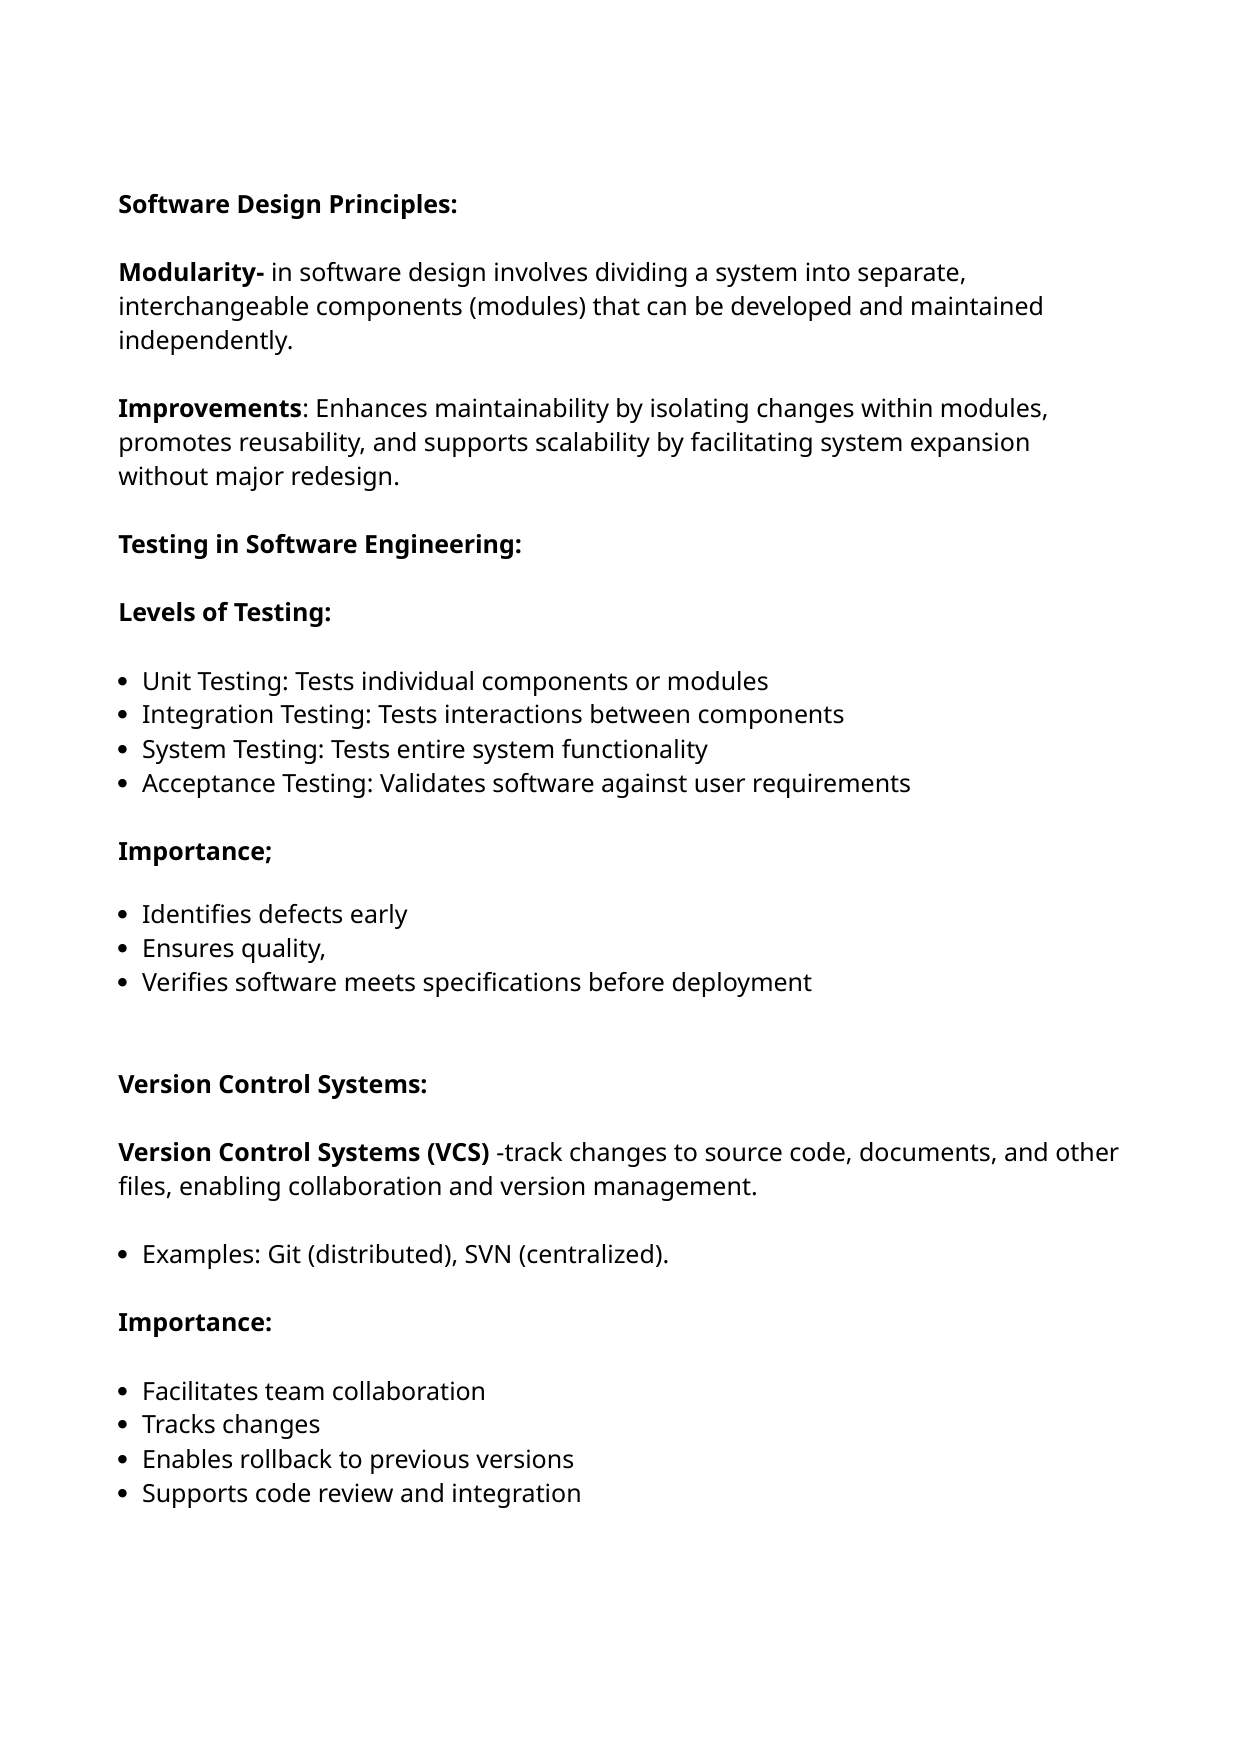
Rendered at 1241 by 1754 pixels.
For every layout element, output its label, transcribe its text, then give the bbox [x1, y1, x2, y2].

list System Testing: Tests entire system functionality [118, 731, 1122, 765]
text Importance; [118, 833, 1122, 867]
text Testing in Software Engineering: [118, 527, 1122, 561]
list Facilitates team collaboration [118, 1373, 1122, 1407]
list Integration Testing: Tests interactions between components [118, 697, 1122, 731]
list Verifies software meets specifications before deployment [118, 964, 1122, 998]
text Version Control Systems: [118, 1067, 1122, 1101]
list Supports code review and integration [118, 1475, 1122, 1509]
text Levels of Testing: [118, 595, 1122, 629]
text Software Design Principles: [118, 186, 1122, 220]
text Improvements: Enhances maintainability by isolating changes within modules, promotes reusability, and supports scalability by facilitating system expansion without major redesign. [118, 391, 1122, 493]
text Importance: [118, 1305, 1122, 1339]
list Acceptance Testing: Validates software against user requirements [118, 765, 1122, 799]
list Tracks changes [118, 1407, 1122, 1441]
text Version Control Systems (VCS) -track changes to source code, documents, and other files, enabling collaboration and version management. [118, 1135, 1122, 1203]
list Identifies defects early [118, 896, 1122, 930]
list Examples: Git (distributed), SVN (centralized). [118, 1237, 1122, 1271]
text Modularity- in software design involves dividing a system into separate, interchangeable components (modules) that can be developed and maintained independently. [118, 254, 1122, 357]
list Enables rollback to previous versions [118, 1441, 1122, 1475]
list Ensures quality, [118, 930, 1122, 964]
list Unit Testing: Tests individual components or modules [118, 663, 1122, 697]
